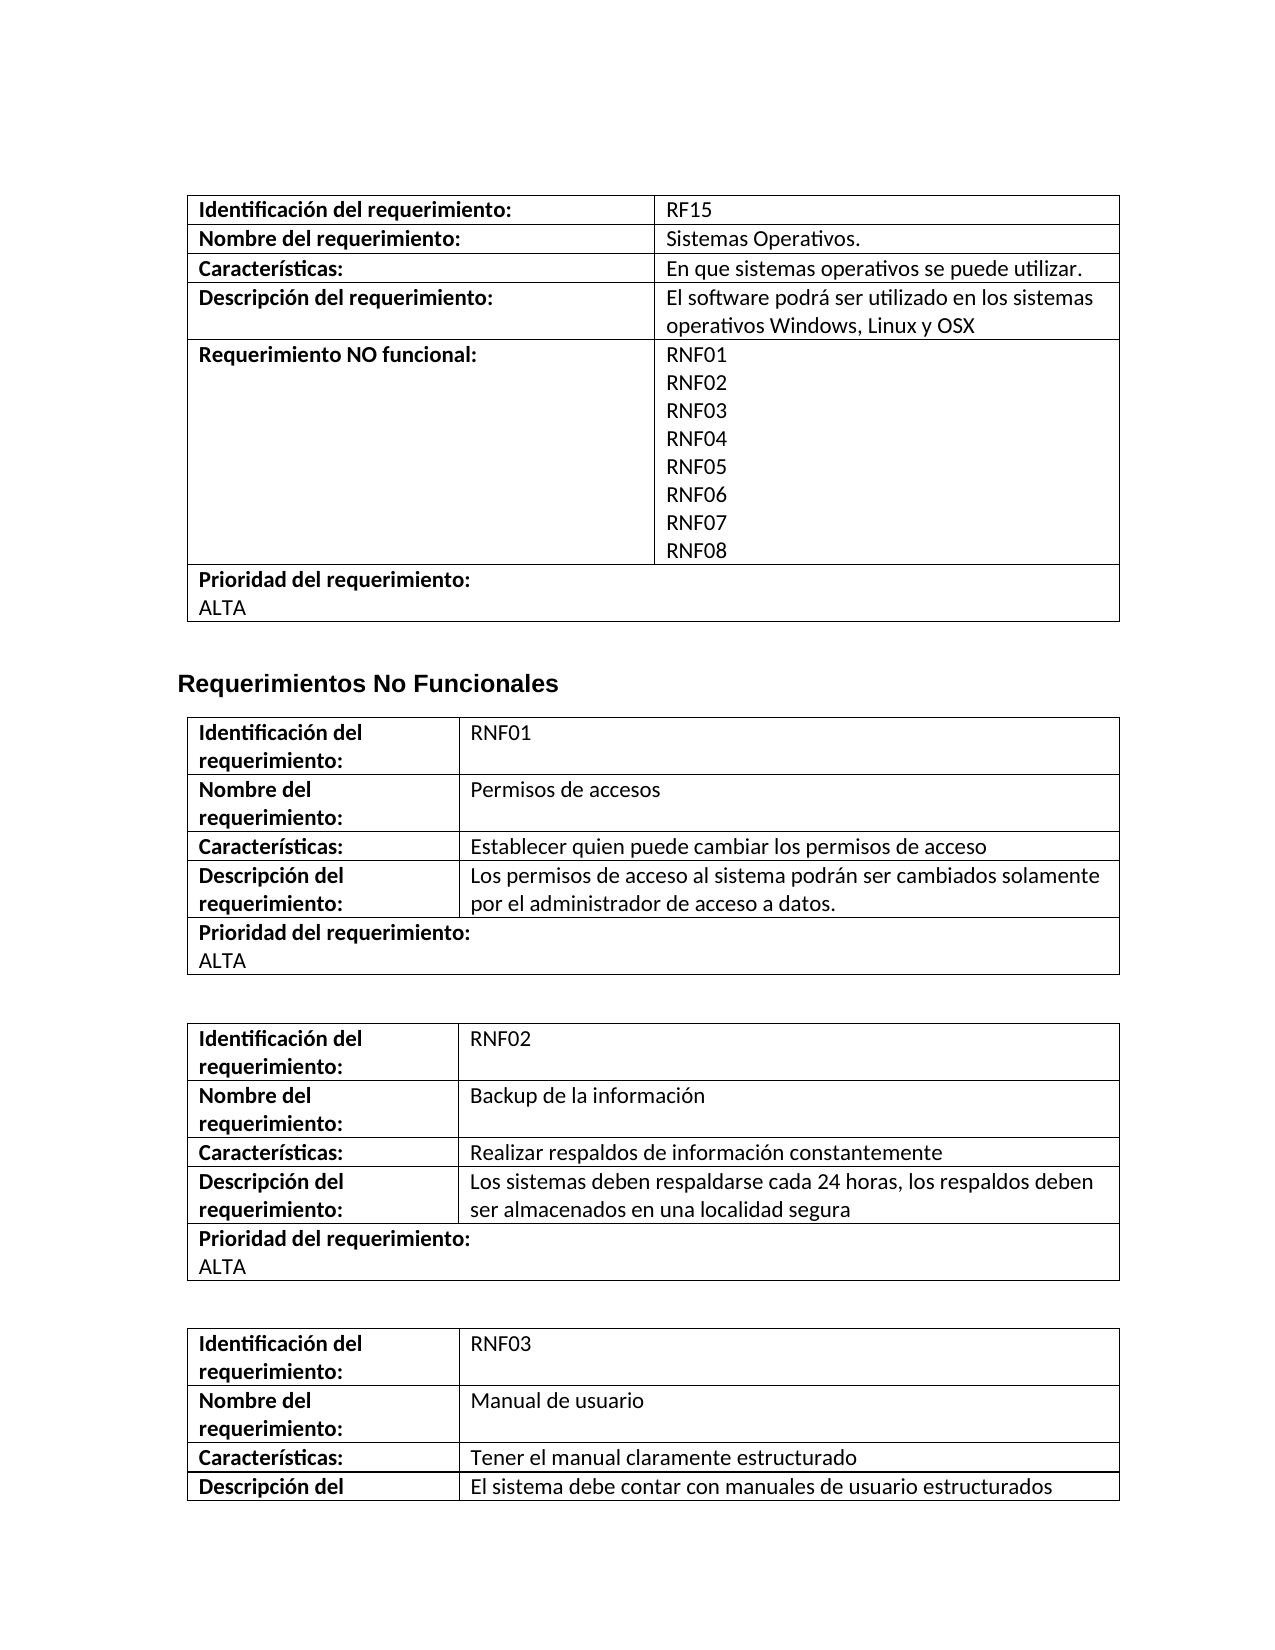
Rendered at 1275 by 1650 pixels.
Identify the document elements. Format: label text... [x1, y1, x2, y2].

table_cell Los permisos de acceso al sistema podrán ser cambiados solamente por el administrador de acceso a datos. [460, 861, 1119, 917]
table_cell Backup de la información [459, 1081, 1119, 1137]
table_cell Sistemas Operativos. [655, 225, 1119, 253]
table_cell Establecer quien puede cambiar los permisos de acceso [460, 832, 1119, 860]
text Requerimientos No Funcionales [177, 669, 1098, 698]
table_header Identificación del requerimiento: [188, 718, 459, 774]
table_cell Descripción del requerimiento: [188, 283, 654, 339]
table_cell Permisos de accesos [460, 775, 1119, 831]
table_header Identificación del requerimiento: [188, 196, 654, 223]
table_header RF15 [655, 196, 1119, 223]
table_cell Realizar respaldos de información constantemente [459, 1138, 1119, 1166]
table_cell Tener el manual claramente estructurado [460, 1443, 1119, 1471]
table_header RNF03 [460, 1329, 1119, 1385]
table_cell Descripción del requerimiento: [188, 1167, 458, 1223]
table_cell Prioridad del requerimiento: ALTA [188, 565, 1119, 621]
table_cell Prioridad del requerimiento: ALTA [188, 918, 1119, 974]
table_header RNF01 [460, 718, 1119, 774]
table_cell Manual de usuario [460, 1386, 1119, 1442]
table_cell Nombre del requerimiento: [188, 775, 459, 831]
table_cell Descripción del requerimiento: [188, 861, 459, 917]
table_cell Características: [188, 254, 654, 282]
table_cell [460, 1473, 1119, 1500]
table_header RNF02 [459, 1024, 1119, 1080]
table_cell Características: [188, 832, 459, 860]
table_cell Características: [188, 1443, 459, 1471]
table_cell En que sistemas operativos se puede utilizar. [655, 254, 1119, 282]
table_cell Nombre del requerimiento: [188, 1081, 458, 1137]
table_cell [188, 1473, 459, 1500]
table_cell Nombre del requerimiento: [188, 1386, 459, 1442]
table_cell Características: [188, 1138, 458, 1166]
table_cell RNF01 RNF02 RNF03 RNF04 RNF05 RNF06 RNF07 RNF08 [655, 340, 1119, 564]
table_cell El software podrá ser utilizado en los sistemas operativos Windows, Linux y OSX [655, 283, 1119, 339]
table_header Identificación del requerimiento: [188, 1329, 459, 1385]
table_cell Prioridad del requerimiento: ALTA [188, 1224, 1119, 1280]
table_cell Los sistemas deben respaldarse cada 24 horas, los respaldos deben ser almacenados en una localidad segura [459, 1167, 1119, 1223]
table_header Identificación del requerimiento: [188, 1024, 458, 1080]
table_cell Requerimiento NO funcional: [188, 340, 654, 564]
table_cell Nombre del requerimiento: [188, 225, 654, 253]
